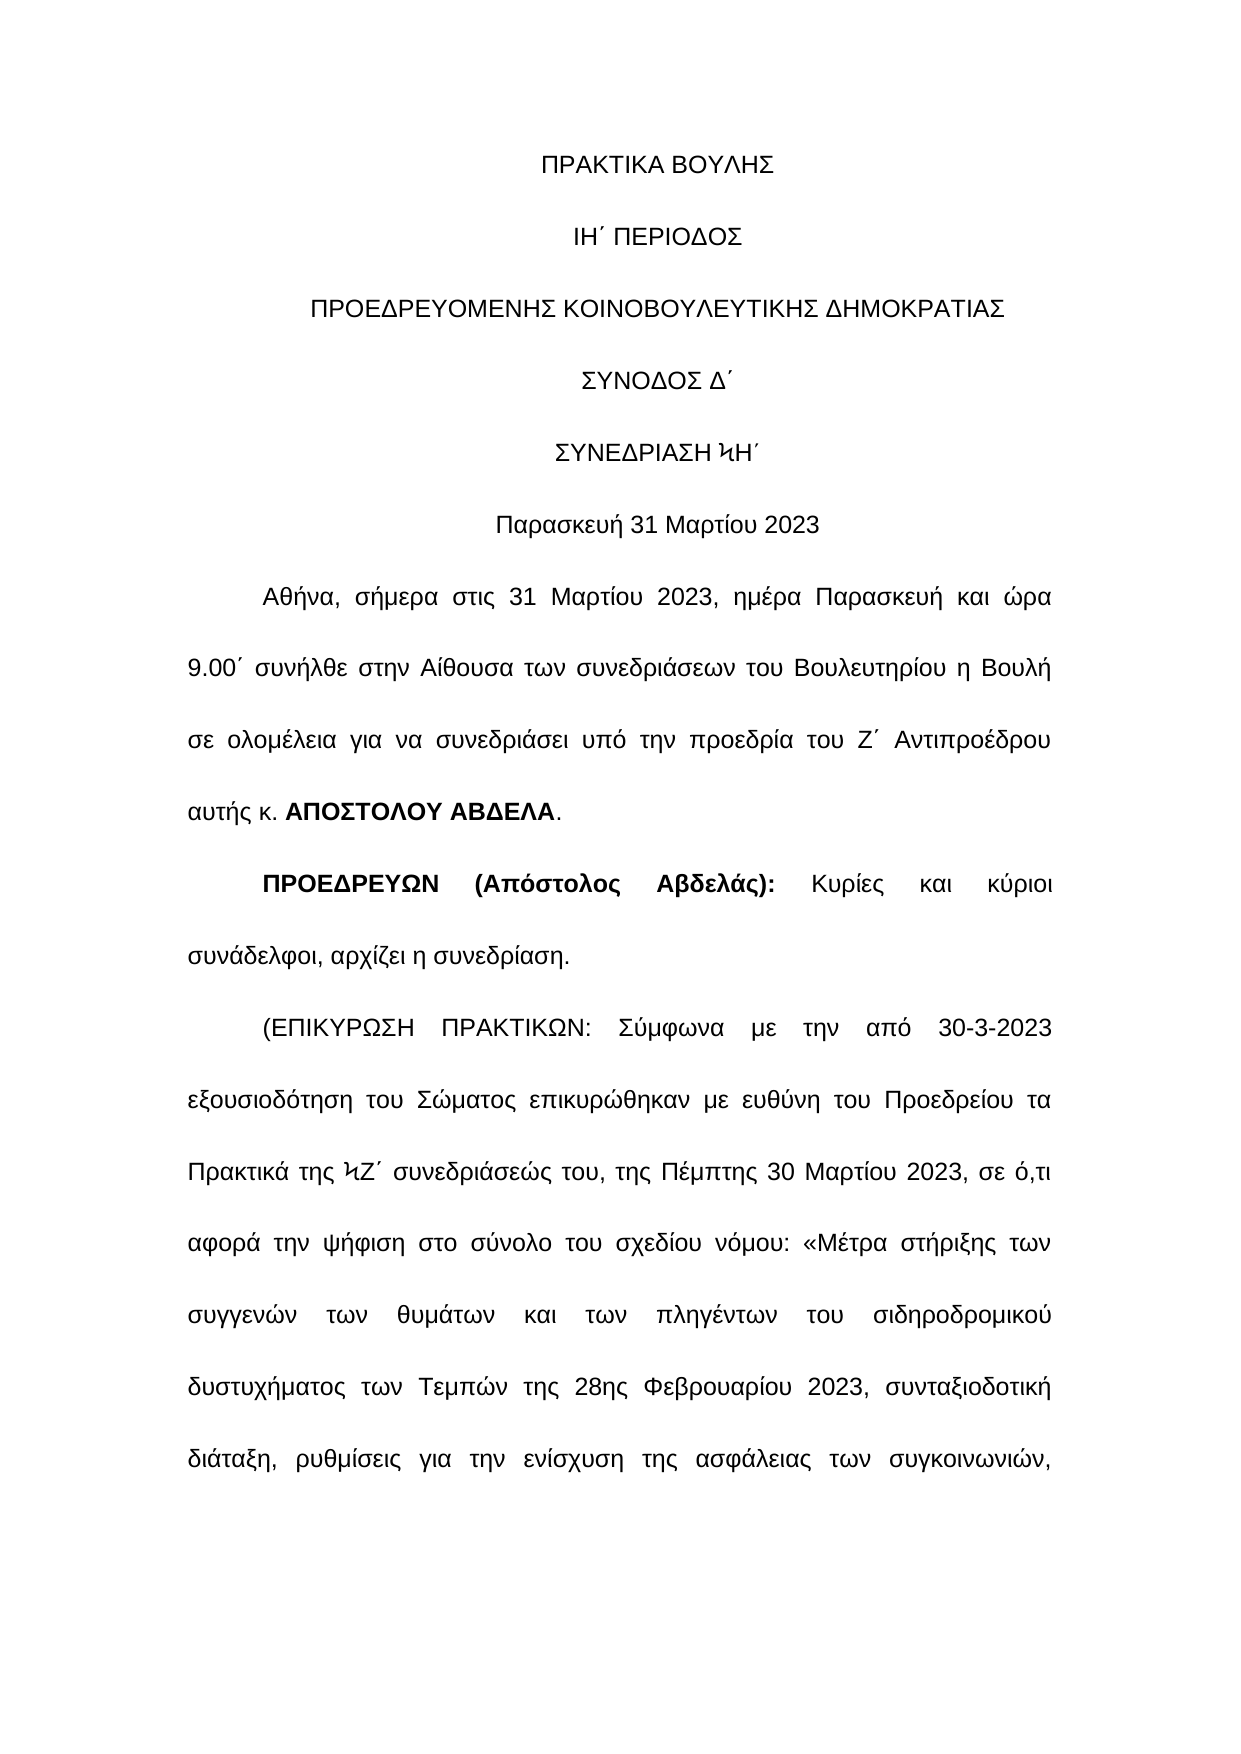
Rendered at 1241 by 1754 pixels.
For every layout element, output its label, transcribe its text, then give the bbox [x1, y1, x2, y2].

text ΣΥΝΕΔΡΙΑΣΗ ϞΗ΄ [187, 437, 1053, 466]
text ΠΡΟΕΔΡΕΥΩΝ (Απόστολος Αβδελάς): Κυρίες και κύριοι συνάδελφοι, αρχίζει η συνεδρίαση. [187, 869, 1053, 969]
text ΙΗ΄ ΠΕΡΙΟΔΟΣ [187, 222, 1053, 251]
text Παρασκευή 31 Μαρτίου 2023 [187, 509, 1053, 538]
text ΣΥΝΟΔΟΣ Δ΄ [187, 366, 1053, 394]
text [187, 1013, 1053, 1473]
text ΠΡΟΕΔΡΕΥΟΜΕΝΗΣ ΚΟΙΝΟΒΟΥΛΕΥΤΙΚΗΣ ΔΗΜΟΚΡΑΤΙΑΣ [187, 294, 1053, 322]
text Αθήνα, σήμερα στις 31 Μαρτίου 2023, ημέρα Παρασκευή και ώρα 9.00΄ συνήλθε στην Αίθουσα των συνεδριάσεων του Βουλευτηρίου η Βουλή σε ολομέλεια για να συνεδριάσει υπό την προεδρία του Ζ΄ Αντιπροέδρου αυτής κ. ΑΠΟΣΤΟΛΟΥ ΑΒΔΕΛΑ. [187, 581, 1053, 826]
text ΠΡΑΚΤΙΚΑ ΒΟΥΛΗΣ [187, 150, 1053, 179]
